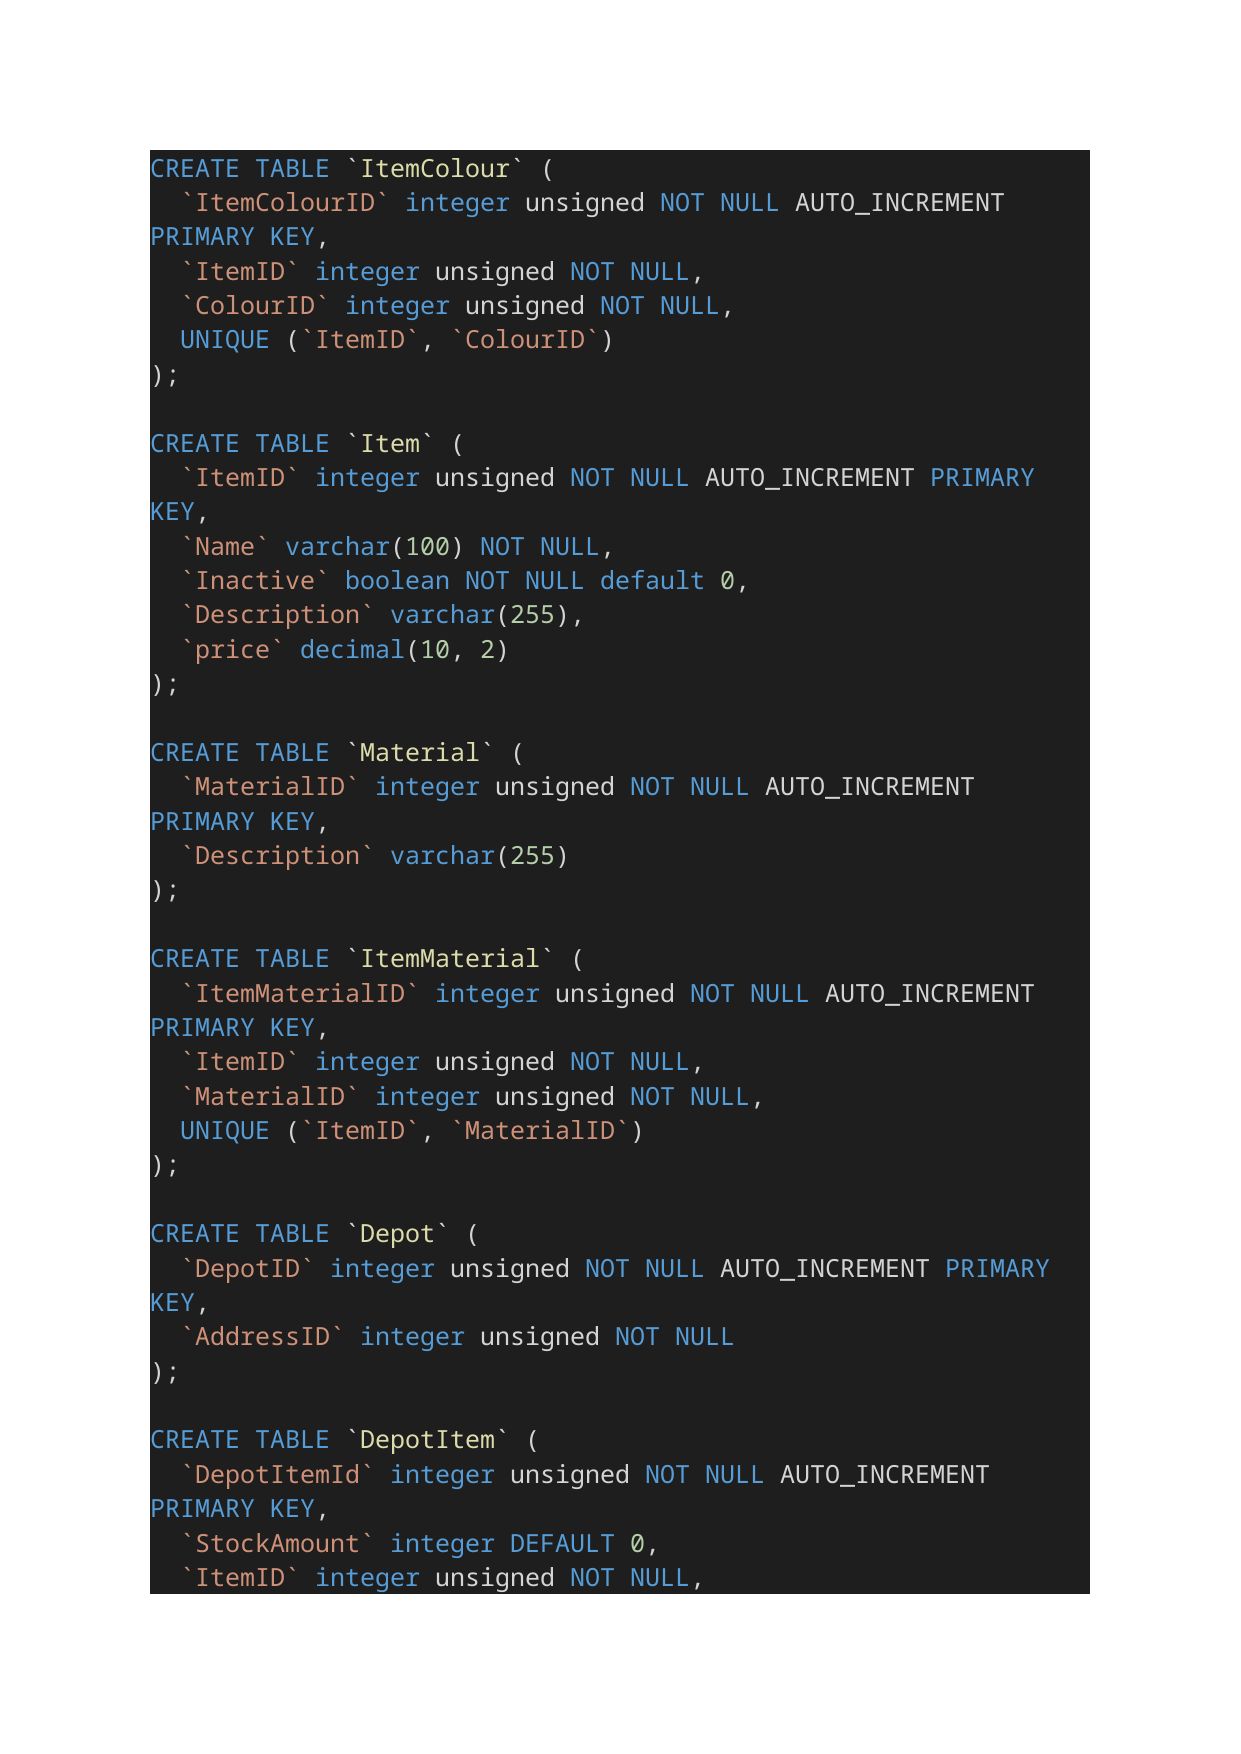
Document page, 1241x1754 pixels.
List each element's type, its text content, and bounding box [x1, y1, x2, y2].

text `price` decimal(10, 2) [150, 631, 1090, 666]
text `Description` varchar(255), [150, 597, 1090, 631]
text `ColourID` integer unsigned NOT NULL, [150, 287, 1090, 322]
text `Description` varchar(255) [150, 837, 1090, 872]
text ); [150, 1353, 1090, 1387]
text CREATE TABLE `ItemMaterial` ( [150, 941, 1090, 975]
text ); [150, 872, 1090, 906]
text `ItemColourID` integer unsigned NOT NULL AUTO_INCREMENT PRIMARY KEY, [150, 184, 1090, 253]
text `ItemMaterialID` integer unsigned NOT NULL AUTO_INCREMENT PRIMARY KEY, [150, 975, 1090, 1044]
text `ItemID` integer unsigned NOT NULL, [150, 1559, 1090, 1594]
text `DepotItemId` integer unsigned NOT NULL AUTO_INCREMENT PRIMARY KEY, [150, 1456, 1090, 1525]
text ); [150, 1147, 1090, 1181]
text `DepotID` integer unsigned NOT NULL AUTO_INCREMENT PRIMARY KEY, [150, 1250, 1090, 1319]
text CREATE TABLE `Material` ( [150, 734, 1090, 769]
text `Inactive` boolean NOT NULL default 0, [150, 562, 1090, 597]
text `ItemID` integer unsigned NOT NULL, [150, 253, 1090, 287]
text ); [150, 356, 1090, 391]
text `Name` varchar(100) NOT NULL, [150, 528, 1090, 562]
text CREATE TABLE `ItemColour` ( [150, 150, 1090, 184]
text ); [150, 666, 1090, 700]
text UNIQUE (`ItemID`, `ColourID`) [150, 322, 1090, 356]
text `AddressID` integer unsigned NOT NULL [150, 1319, 1090, 1353]
text CREATE TABLE `DepotItem` ( [150, 1422, 1090, 1456]
text `StockAmount` integer DEFAULT 0, [150, 1525, 1090, 1559]
text `MaterialID` integer unsigned NOT NULL, [150, 1078, 1090, 1112]
text CREATE TABLE `Item` ( [150, 425, 1090, 459]
text `ItemID` integer unsigned NOT NULL, [150, 1044, 1090, 1078]
text CREATE TABLE `Depot` ( [150, 1216, 1090, 1250]
text UNIQUE (`ItemID`, `MaterialID`) [150, 1112, 1090, 1147]
text `ItemID` integer unsigned NOT NULL AUTO_INCREMENT PRIMARY KEY, [150, 459, 1090, 528]
text `MaterialID` integer unsigned NOT NULL AUTO_INCREMENT PRIMARY KEY, [150, 769, 1090, 837]
